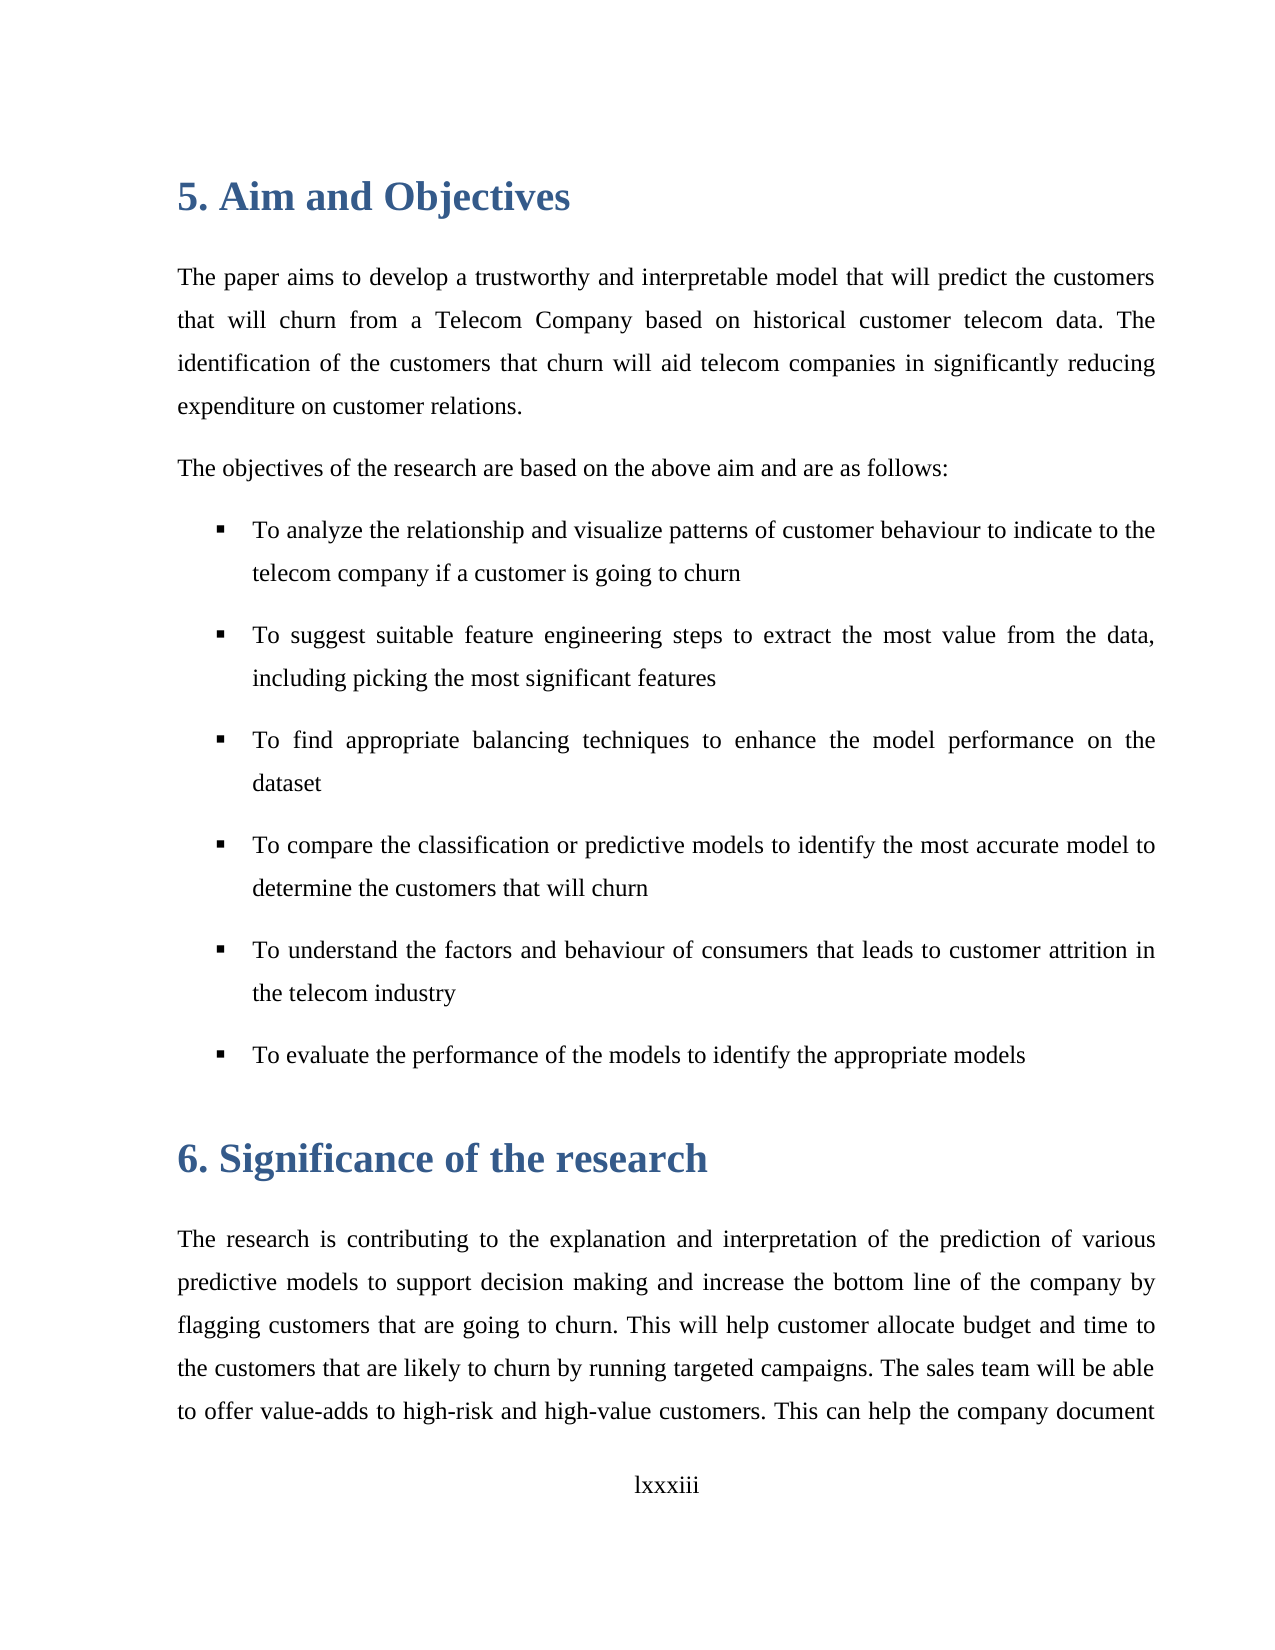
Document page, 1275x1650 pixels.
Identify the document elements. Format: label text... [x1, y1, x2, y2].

list To evaluate the performance of the models to identify the appropriate models [214, 1040, 1156, 1069]
list To suggest suitable feature engineering steps to extract the most value from the data, including picking the most significant features [214, 620, 1156, 692]
text The paper aims to develop a trustworthy and interpretable model that will predict the customers that will churn from a Telecom Company based on historical customer telecom data. The identification of the customers that churn will aid telecom companies in significantly reducing expenditure on customer relations. [177, 262, 1156, 420]
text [177, 1224, 1156, 1425]
subtitle 5. Aim and Objectives [177, 171, 1156, 219]
subtitle 6. Significance of the research [177, 1133, 1156, 1181]
list To find appropriate balancing techniques to enhance the model performance on the dataset [214, 725, 1156, 797]
list To compare the classification or predictive models to identify the most accurate model to determine the customers that will churn [214, 830, 1156, 902]
list To analyze the relationship and visualize patterns of customer behaviour to indicate to the telecom company if a customer is going to churn [214, 515, 1156, 587]
text The objectives of the research are based on the above aim and are as follows: [177, 453, 1156, 482]
list To understand the factors and behaviour of consumers that leads to customer attrition in the telecom industry [214, 935, 1156, 1007]
